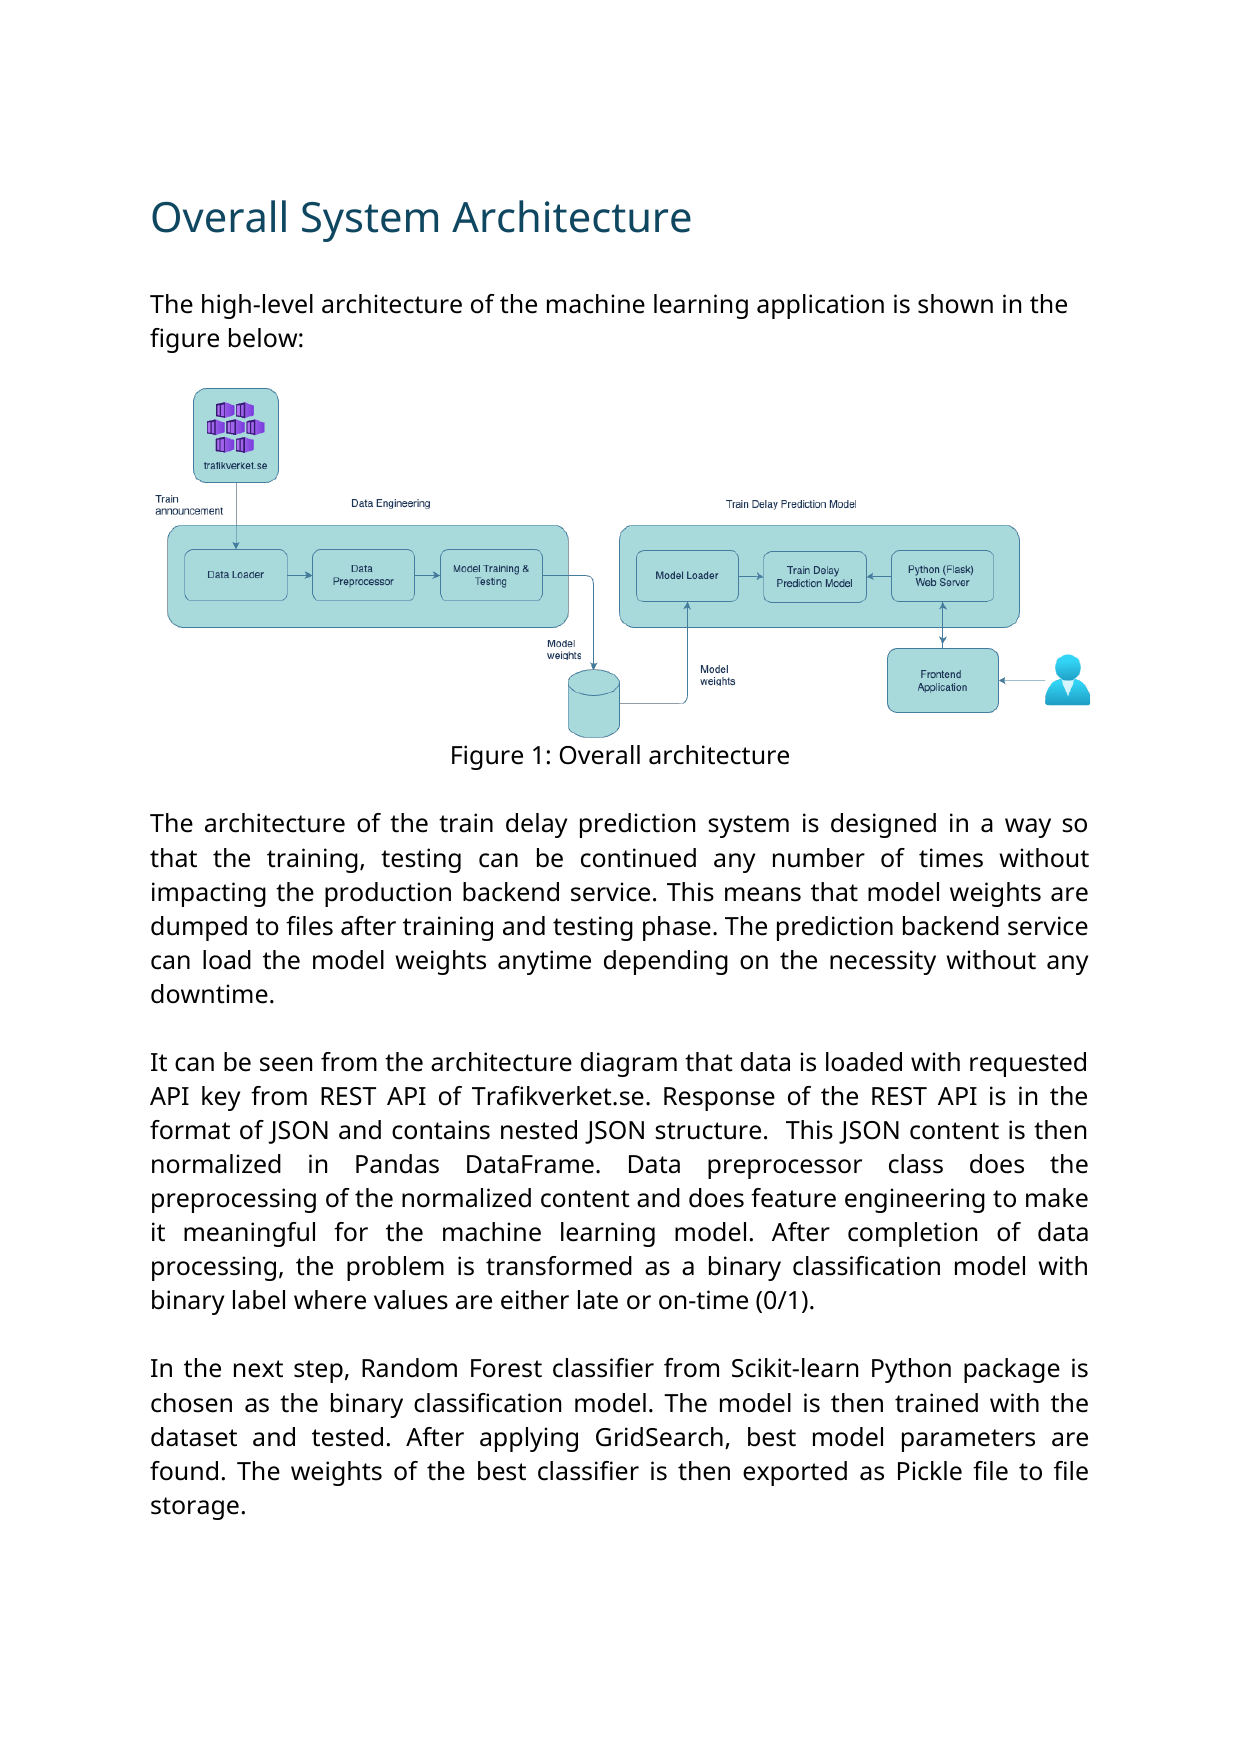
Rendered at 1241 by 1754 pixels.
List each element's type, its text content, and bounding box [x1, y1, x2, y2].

text It can be seen from the architecture diagram that data is loaded with requested API key from REST API of Trafikverket.se. Response of the REST API is in the format of JSON and contains nested JSON structure. This JSON content is then normalized in Pandas DataFrame. Data preprocessor class does the preprocessing of the normalized content and does feature engineering to make it meaningful for the machine learning model. After completion of data processing, the problem is transformed as a binary classification model with binary label where values are either late or on-time (0/1). [150, 1044, 1090, 1317]
text Figure 1: Overall architecture [150, 738, 1090, 772]
text The high-level architecture of the machine learning application is shown in the figure below: [150, 287, 1090, 355]
text In the next step, Random Forest classifier from Scikit-learn Python package is chosen as the binary classification model. The model is then trained with the dataset and tested. After applying GridSearch, best model parameters are found. The weights of the best classifier is then exported as Pickle file to file storage. [150, 1351, 1090, 1521]
text The architecture of the train delay prediction system is designed in a way so that the training, testing can be continued any number of times without impacting the production backend service. This means that model weights are dumped to files after training and testing phase. The prediction backend service can load the model weights anytime depending on the necessity without any downtime. [150, 806, 1090, 1011]
picture [150, 388, 1091, 738]
subtitle Overall System Architecture [150, 187, 1090, 244]
